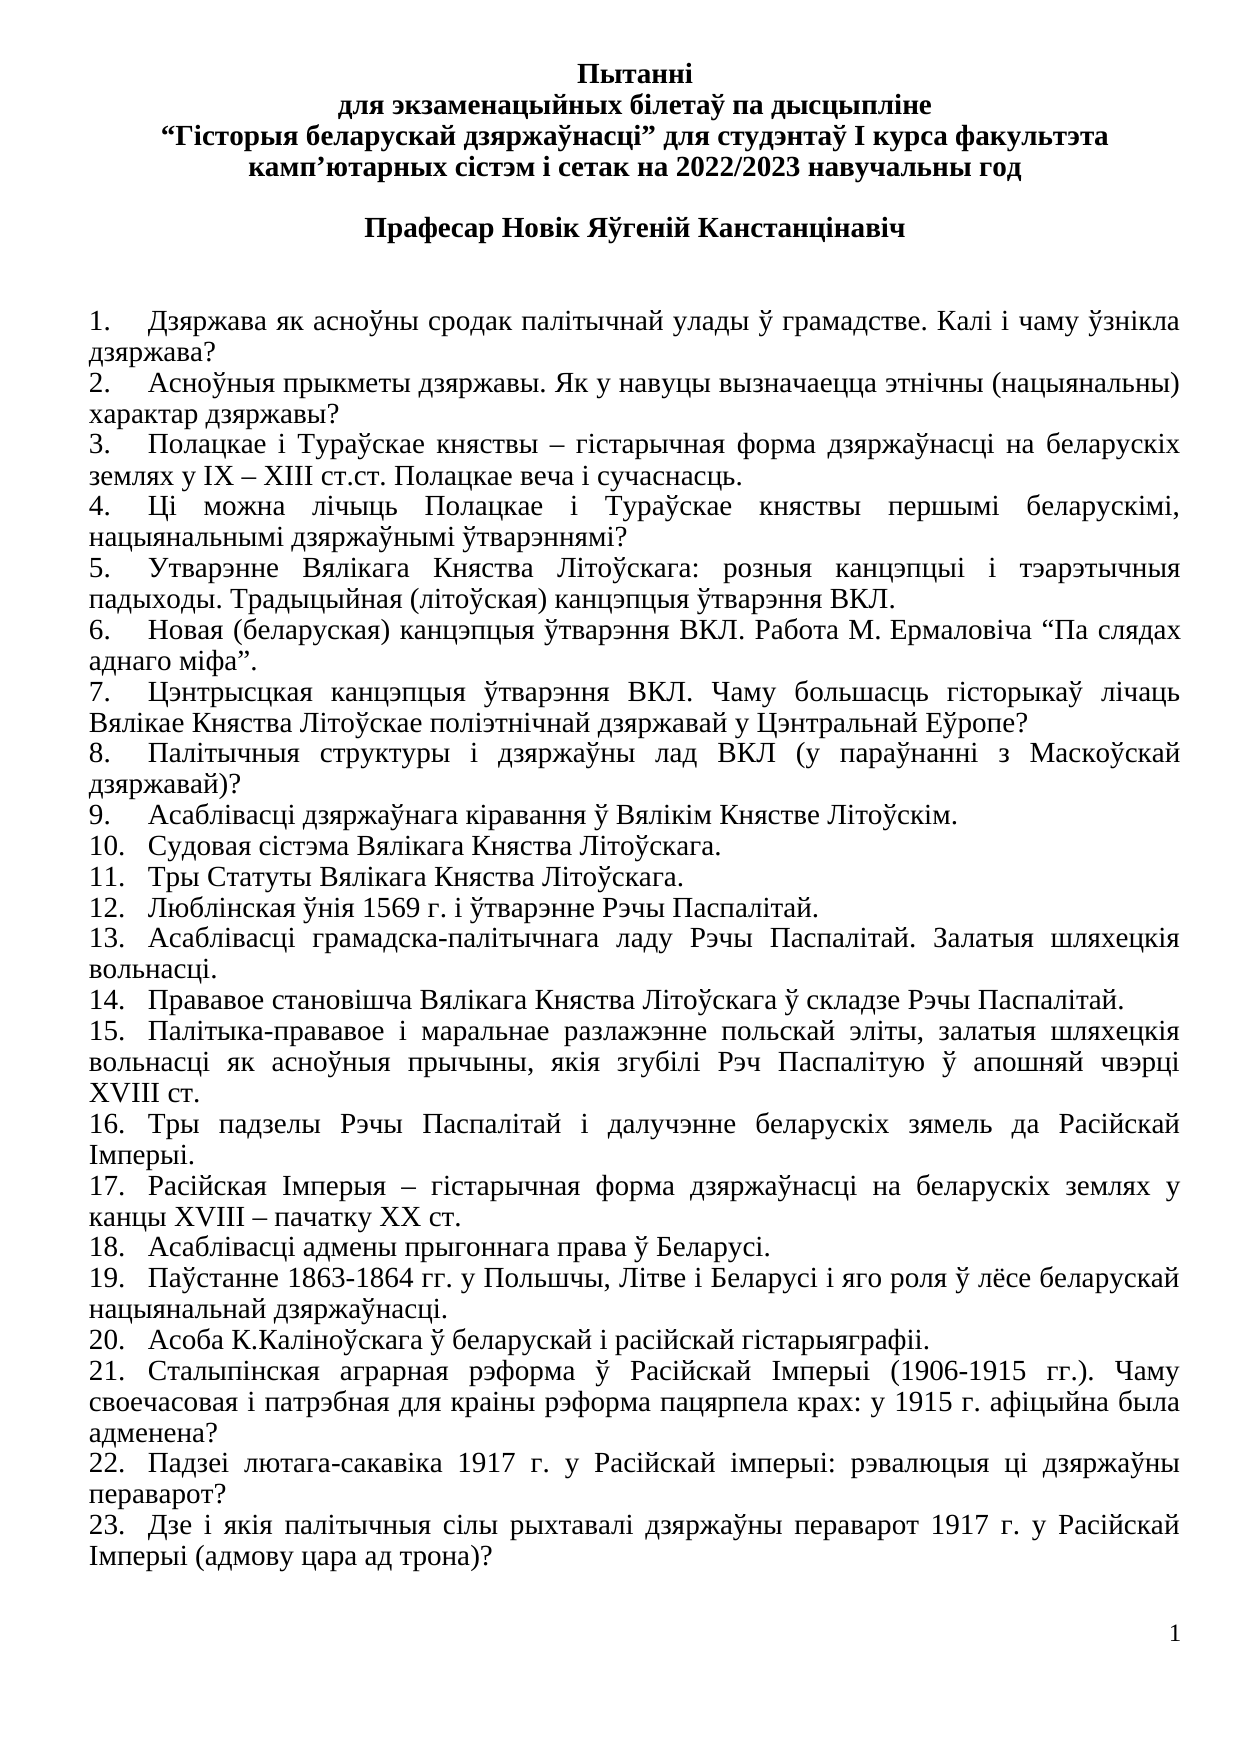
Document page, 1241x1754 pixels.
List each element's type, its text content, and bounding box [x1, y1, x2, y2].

title Сталыпінская аграрная рэформа ў Расійскай Імперыі (1906-1915 гг.). Чаму своечасовая і патрэбная для краіны рэформа пацярпела крах: у 1915 г. афіцыйна была адменена? [89, 1356, 1181, 1448]
title Асаблівасці дзяржаўнага кіравання ў Вялікім Княстве Літоўскім. [89, 800, 1181, 831]
title “Гісторыя беларускай дзяржаўнасці” для студэнтаў І курса факультэта камп’ютарных сістэм і сетак на 2022/2023 навучальны год [89, 121, 1181, 182]
title Прафесар Новік Яўгеній Канстанцінавіч [89, 213, 1181, 244]
title Цэнтрысцкая канцэпцыя ўтварэння ВКЛ. Чаму большасць гісторыкаў лічаць Вялікае Княства Літоўскае поліэтнічнай дзяржавай у Цэнтральнай Еўропе? [89, 676, 1181, 738]
title Судовая сістэма Вялікага Княства Літоўскага. [89, 831, 1181, 862]
title Тры падзелы Рэчы Паспалітай і далучэнне беларускіх зямель да Расійскай Імперыі. [89, 1109, 1181, 1170]
title Утварэнне Вялікага Княства Літоўскага: розныя канцэпцыі і тэарэтычныя падыходы. Традыцыйная (літоўская) канцэпцыя ўтварэння ВКЛ. [89, 553, 1181, 615]
title Асоба К.Каліноўскага ў беларускай і расійскай гістарыяграфіі. [89, 1325, 1181, 1356]
title Новая (беларуская) канцэпцыя ўтварэння ВКЛ. Работа М. Ермаловіча “Па слядах аднаго міфа”. [89, 615, 1181, 676]
title Тры Статуты Вялікага Княства Літоўскага. [89, 862, 1181, 892]
title Асаблівасці грамадска-палітычнага ладу Рэчы Паспалітай. Залатыя шляхецкія вольнасці. [89, 923, 1181, 985]
title Палітыка-прававое і маральнае разлажэнне польскай эліты, залатыя шляхецкія вольнасці як асноўныя прычыны, якія згубілі Рэч Паспалітую ў апошняй чвэрці ХVІІІ ст. [89, 1016, 1181, 1109]
title Полацкае і Тураўскае княствы – гістарычная форма дзяржаўнасці на беларускіх землях у ІХ – ХІІІ ст.ст. Полацкае веча і сучаснасць. [89, 429, 1181, 491]
title Дзе і якія палітычныя сілы рыхтавалі дзяржаўны пераварот 1917 г. у Расійскай Імперыі (адмову цара ад трона)? [89, 1510, 1181, 1572]
title Падзеі лютага-сакавіка 1917 г. у Расійскай імперыі: рэвалюцыя ці дзяржаўны пераварот? [89, 1448, 1181, 1510]
title Люблінская ўнія 1569 г. і ўтварэнне Рэчы Паспалітай. [89, 892, 1181, 923]
title Прававое становішча Вялікага Княства Літоўскага ў складзе Рэчы Паспалітай. [89, 985, 1181, 1016]
title Пытанні [89, 59, 1181, 90]
title Асноўныя прыкметы дзяржавы. Як у навуцы вызначаецца этнічны (нацыянальны) характар дзяржавы? [89, 368, 1181, 429]
title Расійская Імперыя – гістарычная форма дзяржаўнасці на беларускіх землях у канцы ХVІІІ – пачатку ХХ ст. [89, 1170, 1181, 1232]
title Дзяржава як асноўны сродак палітычнай улады ў грамадстве. Калі і чаму ўзнікла дзяржава? [89, 306, 1181, 368]
title Асаблівасці адмены прыгоннага права ў Беларусі. [89, 1232, 1181, 1263]
title Ці можна лічыць Полацкае і Тураўскае княствы першымі беларускімі, нацыянальнымі дзяржаўнымі ўтварэннямі? [89, 491, 1181, 553]
title для экзаменацыйных білетаў па дысцыпліне [89, 90, 1181, 121]
title Палітычныя структуры і дзяржаўны лад ВКЛ (у параўнанні з Маскоўскай дзяржавай)? [89, 738, 1181, 800]
title Паўстанне 1863-1864 гг. у Польшчы, Літве і Беларусі і яго роля ў лёсе беларускай нацыянальнай дзяржаўнасці. [89, 1263, 1181, 1325]
